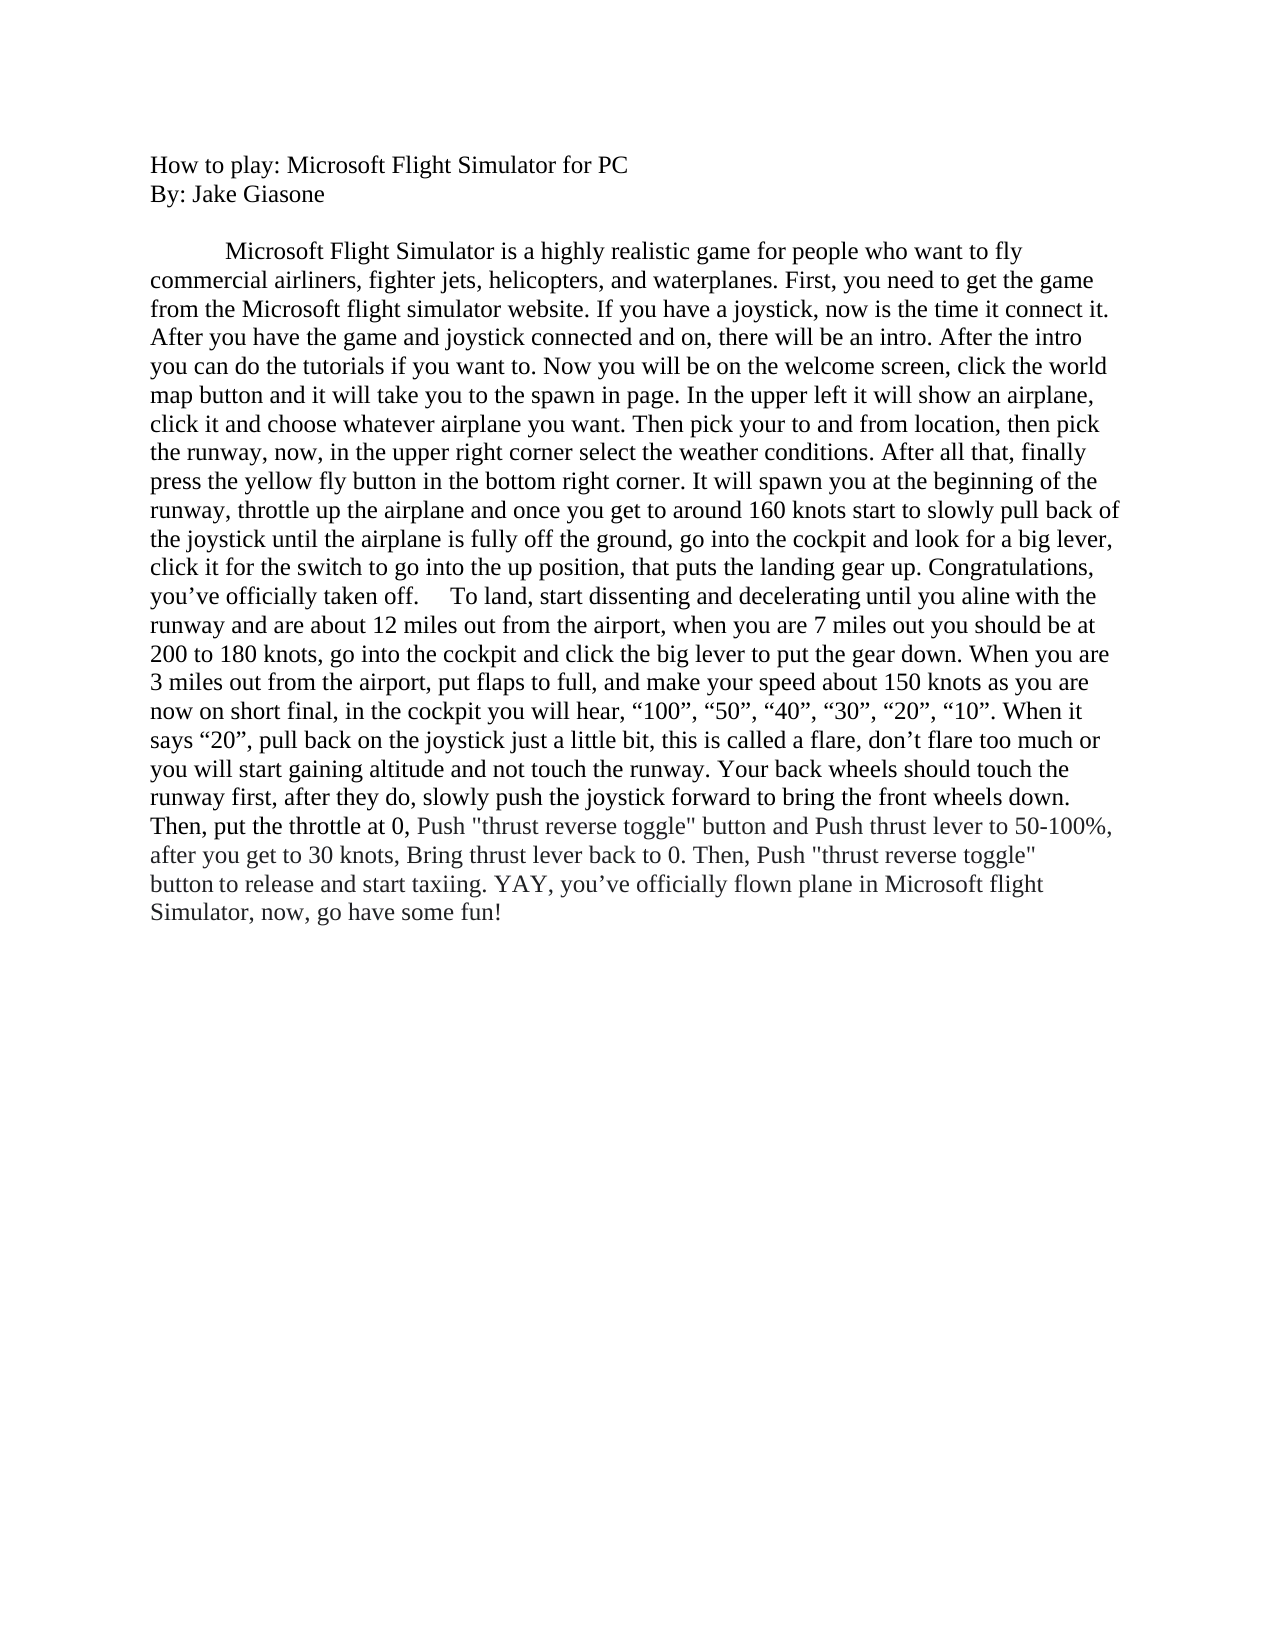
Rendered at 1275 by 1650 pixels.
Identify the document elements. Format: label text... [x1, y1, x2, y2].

text By: Jake Giasone [150, 179, 1125, 207]
text How to play: Microsoft Flight Simulator for PC [150, 150, 1125, 179]
text Microsoft Flight Simulator is a highly realistic game for people who want to fly commercial airliners, fighter jets, helicopters, and waterplanes. First, you need to get the game from the Microsoft flight simulator website. If you have a joystick, now is the time it connect it. After you have the game and joystick connected and on, there will be an intro. After the intro you can do the tutorials if you want to. Now you will be on the welcome screen, click the world map button and it will take you to the spawn in page. In the upper left it will show an airplane, click it and choose whatever airplane you want. Then pick your to and from location, then pick the runway, now, in the upper right corner select the weather conditions. After all that, finally press the yellow fly button in the bottom right corner. It will spawn you at the beginning of the runway, throttle up the airplane and once you get to around 160 knots start to slowly pull back of the joystick until the airplane is fully off the ground, go into the cockpit and look for a big lever, click it for the switch to go into the up position, that puts the landing gear up. Congratulations, you’ve officially taken off. To land, start dissenting and decelerating until you aline with the runway and are about 12 miles out from the airport, when you are 7 miles out you should be at 200 to 180 knots, go into the cockpit and click the big lever to put the gear down. When you are 3 miles out from the airport, put flaps to full, and make your speed about 150 knots as you are now on short final, in the cockpit you will hear, “100”, “50”, “40”, “30”, “20”, “10”. When it says “20”, pull back on the joystick just a little bit, this is called a flare, don’t flare too much or you will start gaining altitude and not touch the runway. Your back wheels should touch the runway first, after they do, slowly push the joystick forward to bring the front wheels down. Then, put the throttle at 0, Push "thrust reverse toggle" button and Push thrust lever to 50-100%, after you get to 30 knots, Bring thrust lever back to 0. Then, Push "thrust reverse toggle" button to release and start taxiing. YAY, you’ve officially flown plane in Microsoft flight Simulator, now, go have some fun! [150, 236, 1125, 926]
